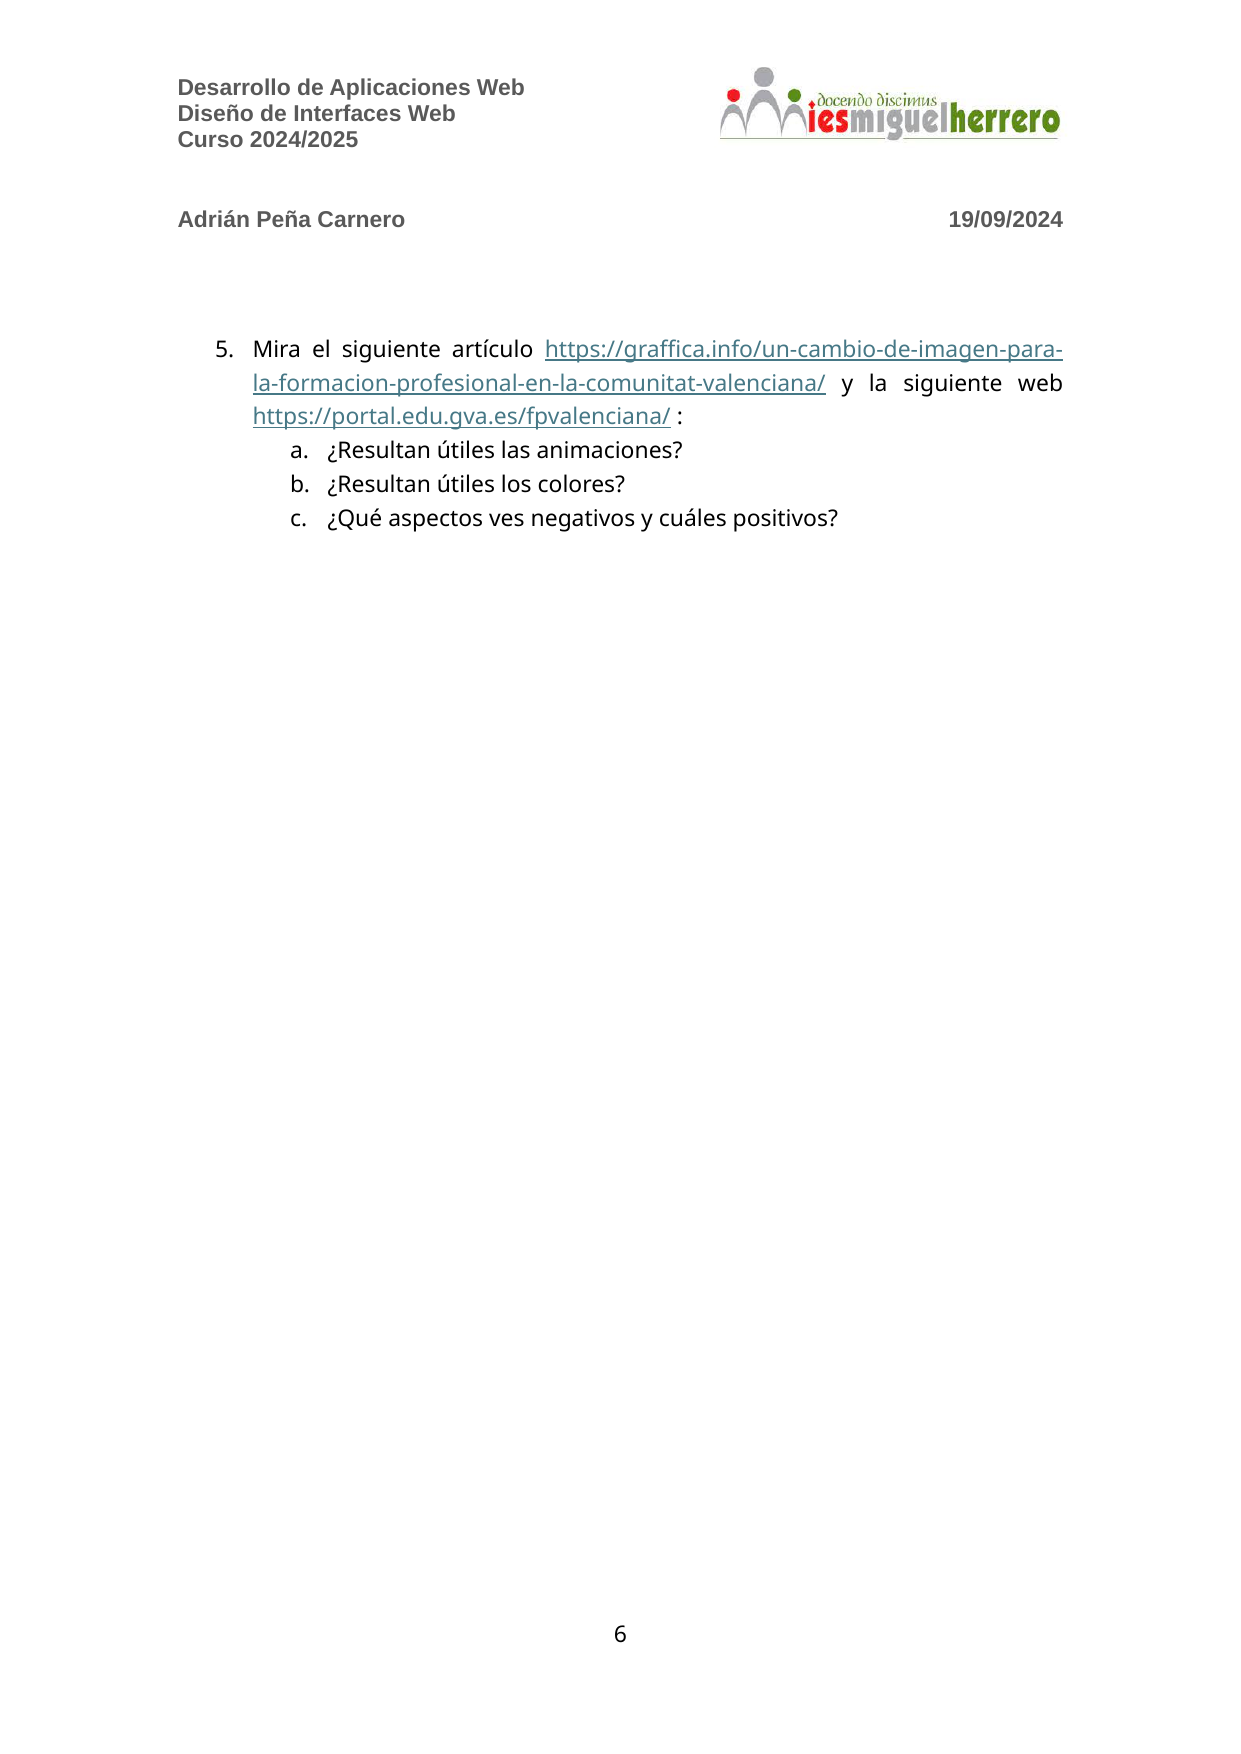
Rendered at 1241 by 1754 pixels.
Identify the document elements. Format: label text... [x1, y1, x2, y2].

list ¿Qué aspectos ves negativos y cuáles positivos? [290, 501, 1063, 533]
picture [713, 60, 1072, 148]
list Mira el siguiente artículo https://graffica.info/un-cambio-de-imagen-para-la-formacion-profesional-en-la-comunitat-valenciana/ y la siguiente web https://portal.edu.gva.es/fpvalenciana/ : [215, 333, 1063, 431]
list ¿Resultan útiles los colores? [290, 468, 1063, 499]
list ¿Resultan útiles las animaciones? [290, 434, 1063, 465]
